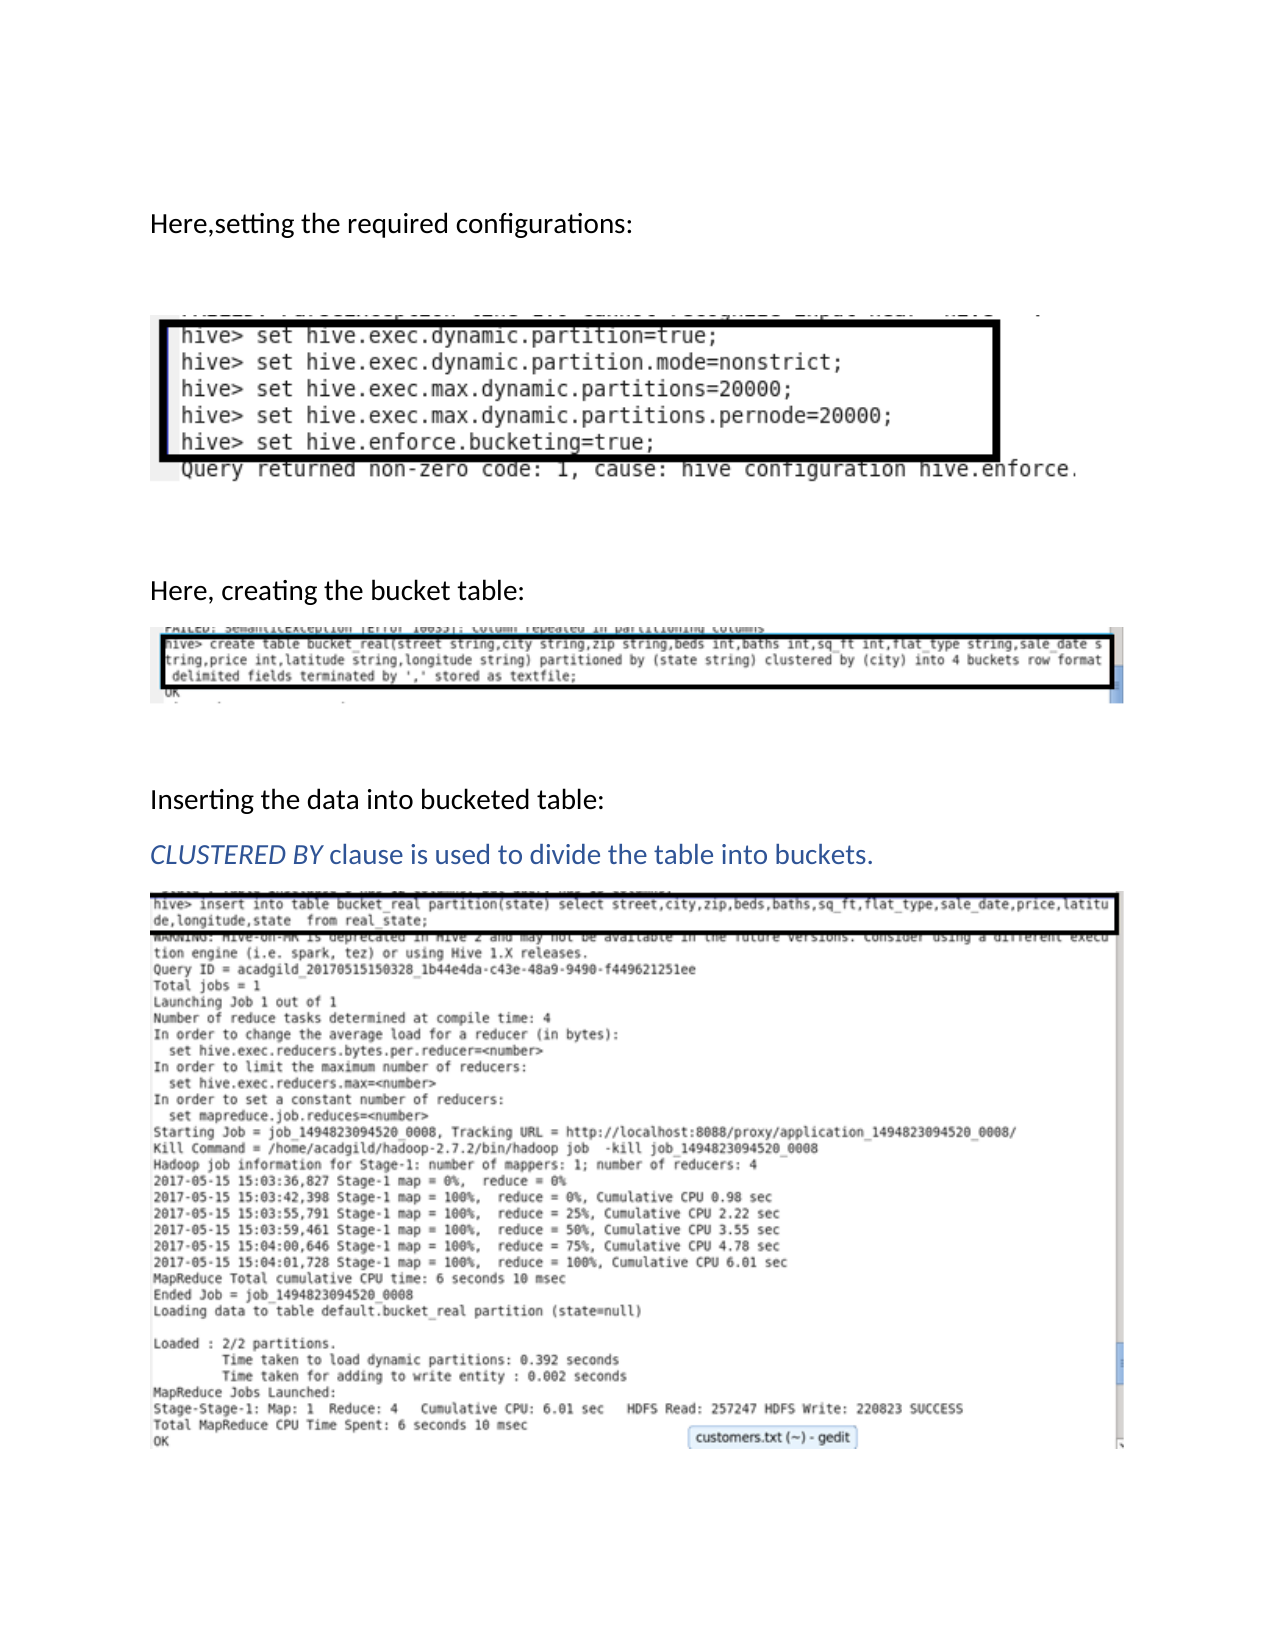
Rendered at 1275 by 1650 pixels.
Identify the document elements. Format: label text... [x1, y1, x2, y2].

text Here, creating the bucket table: [150, 572, 1125, 608]
picture [150, 627, 1124, 707]
text Here,setting the required configurations: [150, 205, 1125, 241]
picture [150, 891, 1124, 1449]
picture [150, 315, 1124, 499]
text Inserting the data into bucketed table: [150, 781, 1125, 816]
text CLUSTERED BY clause is used to divide the table into buckets. [150, 836, 1125, 872]
